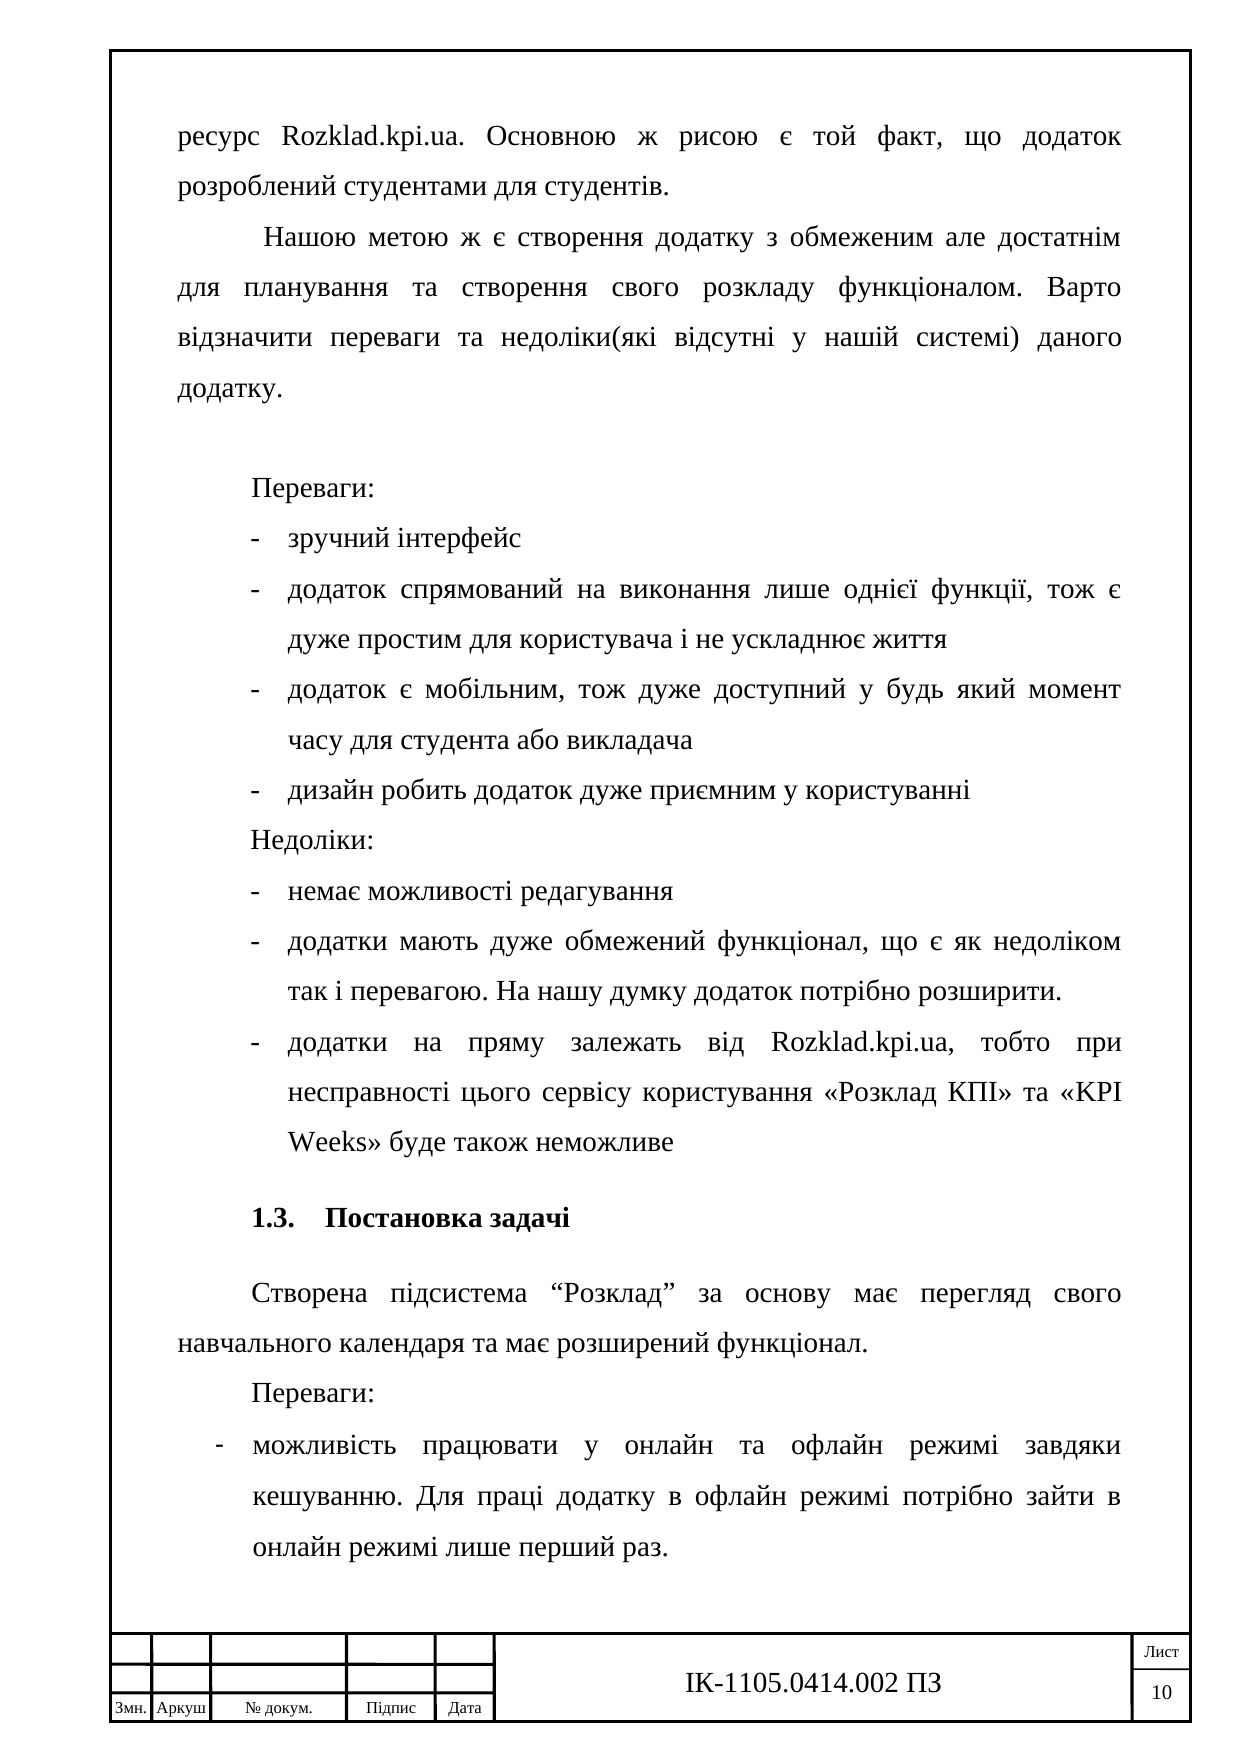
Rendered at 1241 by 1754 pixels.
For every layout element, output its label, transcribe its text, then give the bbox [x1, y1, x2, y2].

text Нашою метою ж є створення додатку з обмеженим але достатнім для планування та створення свого розкладу функціоналом. Варто відзначити переваги та недоліки(які відсутні у нашій системі) даного додатку. [177, 219, 1122, 403]
list зручний інтерфейс [250, 521, 1122, 554]
list додатки на пряму залежать від Rozklad.kpi.ua, тобто при несправності цього сервісу користування «Розклад КПІ» та «KPI Weeks» буде також неможливе [250, 1024, 1122, 1158]
subtitle Постановка задачі [251, 1200, 1122, 1233]
text Створена підсистема “Розклад” за основу має перегляд свого навчального календаря та має розширений функціонал. [177, 1275, 1122, 1359]
text Недоліки: [250, 822, 1122, 856]
text Переваги: [177, 470, 1122, 504]
list додаток спрямований на виконання лише однієї функції, тож є дуже простим для користувача і не ускладнює життя [250, 571, 1122, 655]
list додаток є мобільним, тож дуже доступний у будь який момент часу для студента або викладача [250, 672, 1122, 755]
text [177, 118, 1122, 202]
list дизайн робить додаток дуже приємним у користуванні [250, 772, 1122, 806]
list можливість працювати у онлайн та офлайн режимі завдяки кешуванню. Для праці додатку в офлайн режимі потрібно зайти в онлайн режимі лише перший раз. [215, 1426, 1122, 1562]
text Переваги: [177, 1376, 1122, 1409]
list додатки мають дуже обмежений функціонал, що є як недоліком так і перевагою. На нашу думку додаток потрібно розширити. [250, 923, 1122, 1007]
list немає можливості редагування [250, 873, 1122, 906]
